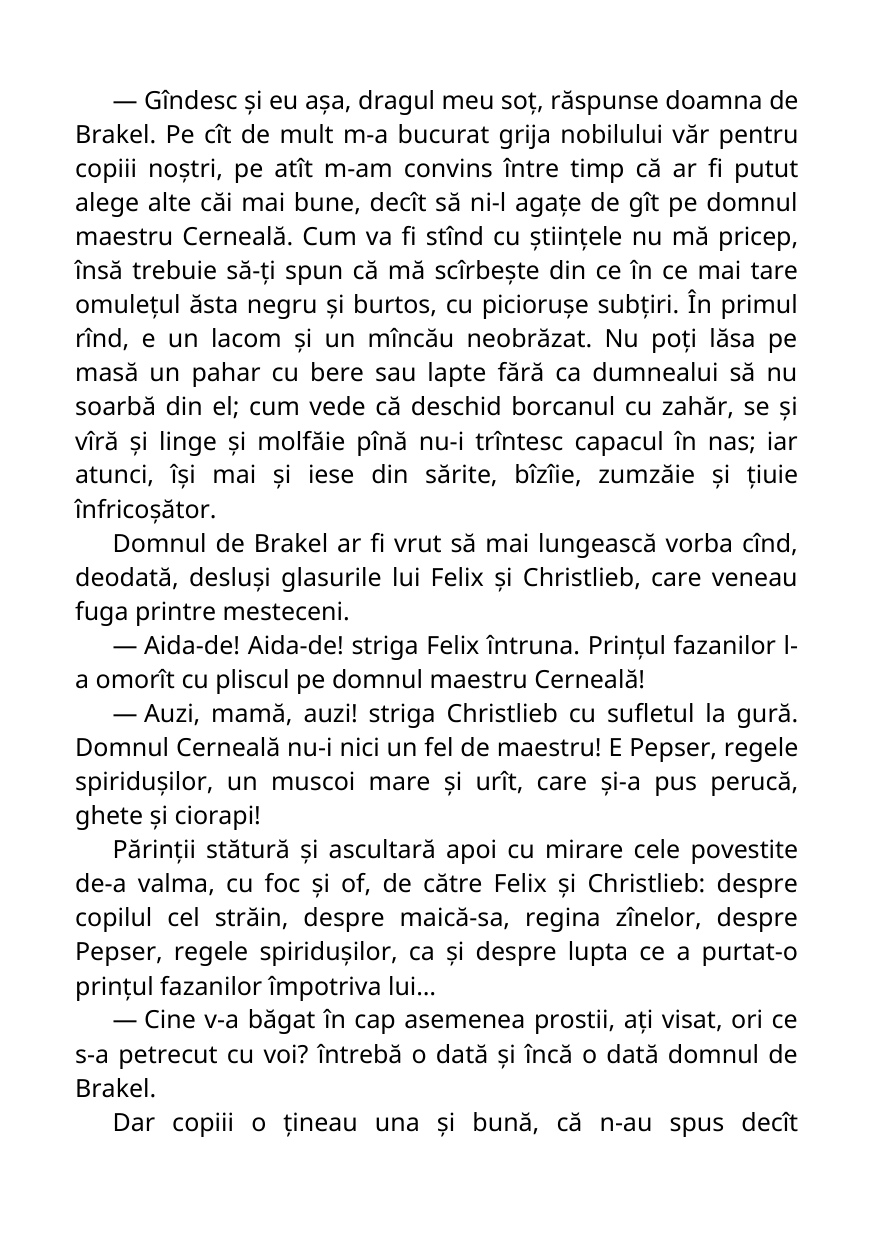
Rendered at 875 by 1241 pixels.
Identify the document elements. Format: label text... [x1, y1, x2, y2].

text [75, 1104, 799, 1138]
text ― Cine v-a băgat în cap asemenea prostii, aţi visat, ori ce s-a petrecut cu voi? întrebă o dată şi încă o dată domnul de Brakel. [75, 1002, 799, 1104]
text ― Auzi, mamă, auzi! striga Christlieb cu sufletul la gură. Domnul Cerneală nu-i nici un fel de maestru! E Pepser, regele spiriduşilor, un muscoi mare şi urît, care şi-a pus perucă, ghete şi ciorapi! [75, 696, 799, 832]
text ― Gîndesc şi eu aşa, dragul meu soţ, răspunse doamna de Brakel. Pe cît de mult m-a bucurat grija nobilului văr pentru copiii noştri, pe atît m-am convins între timp că ar fi putut alege alte căi mai bune, decît să ni-l agaţe de gît pe domnul maestru Cerneală. Cum va fi stînd cu ştiinţele nu mă pricep, însă trebuie să-ţi spun că mă scîrbeşte din ce în ce mai tare omuleţul ăsta negru şi burtos, cu picioruşe subţiri. În primul rînd, e un lacom şi un mîncău neobrăzat. Nu poţi lăsa pe masă un pahar cu bere sau lapte fără ca dumnealui să nu soarbă din el; cum vede că deschid borcanul cu zahăr, se şi vîră şi linge şi molfăie pînă nu-i trîntesc capacul în nas; iar atunci, îşi mai şi iese din sărite, bîzîie, zumzăie şi ţiuie înfricoşător. [75, 82, 799, 525]
text Domnul de Brakel ar fi vrut să mai lungească vorba cînd, deodată, desluşi glasurile lui Felix şi Christlieb, care veneau fuga printre mesteceni. [75, 525, 799, 627]
text ― Aida-de! Aida-de! striga Felix întruna. Prinţul fazanilor l-a omorît cu pliscul pe domnul maestru Cerneală! [75, 627, 799, 696]
text Părinţii stătură şi ascultară apoi cu mirare cele povestite de-a valma, cu foc şi of, de către Felix şi Christlieb: despre copilul cel străin, despre maică-sa, regina zînelor, despre Pepser, regele spiriduşilor, ca şi despre lupta ce a purtat-o prinţul fazanilor împotriva lui… [75, 832, 799, 1002]
